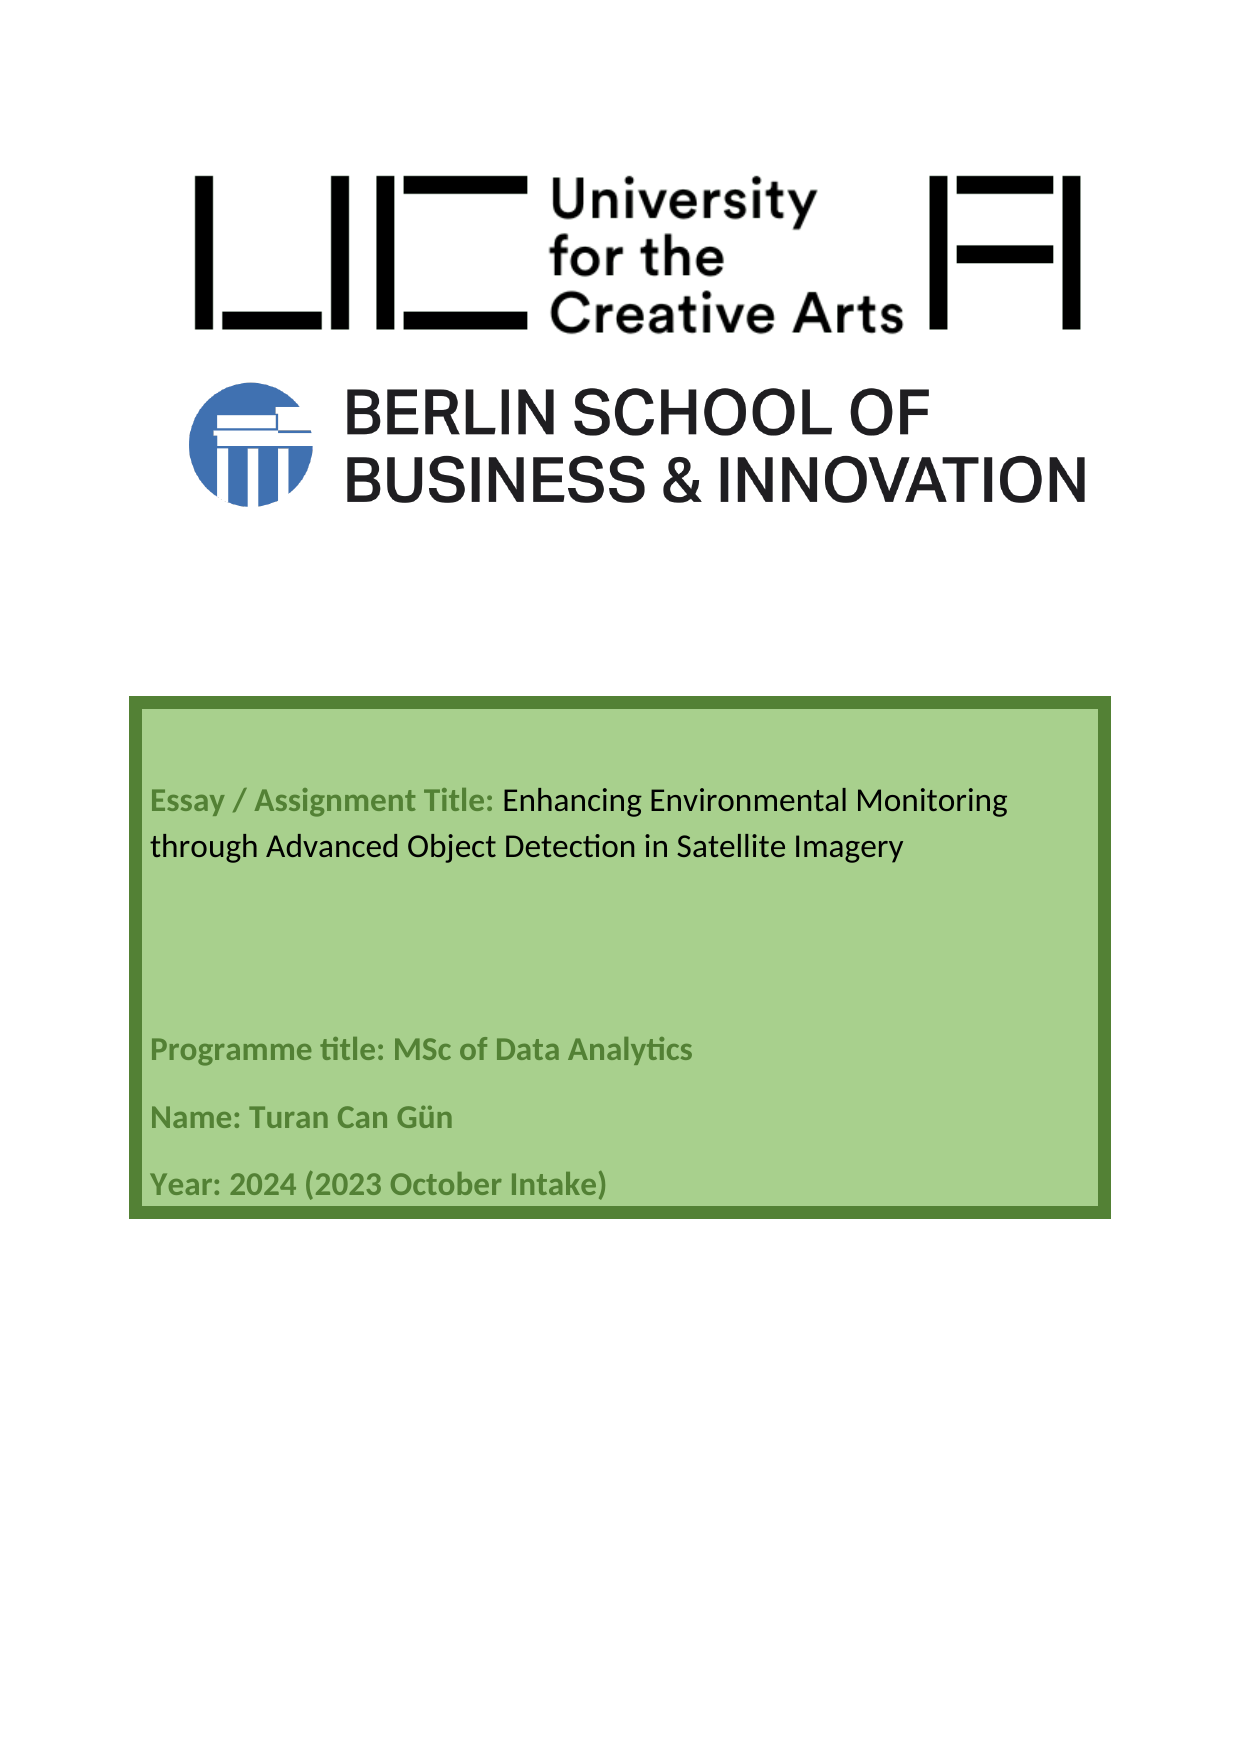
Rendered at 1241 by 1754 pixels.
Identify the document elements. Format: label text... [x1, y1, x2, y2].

text Programme title: MSc of Data Analytics [142, 1014, 1098, 1069]
text Name: Turan Can Gün [142, 1081, 1098, 1137]
text Year: 2024 (2023 October Intake) [142, 1149, 1098, 1206]
text Essay / Assignment Title: Enhancing Environmental Monitoring through Advanced Object Detection in Satellite Imagery [142, 764, 1098, 866]
